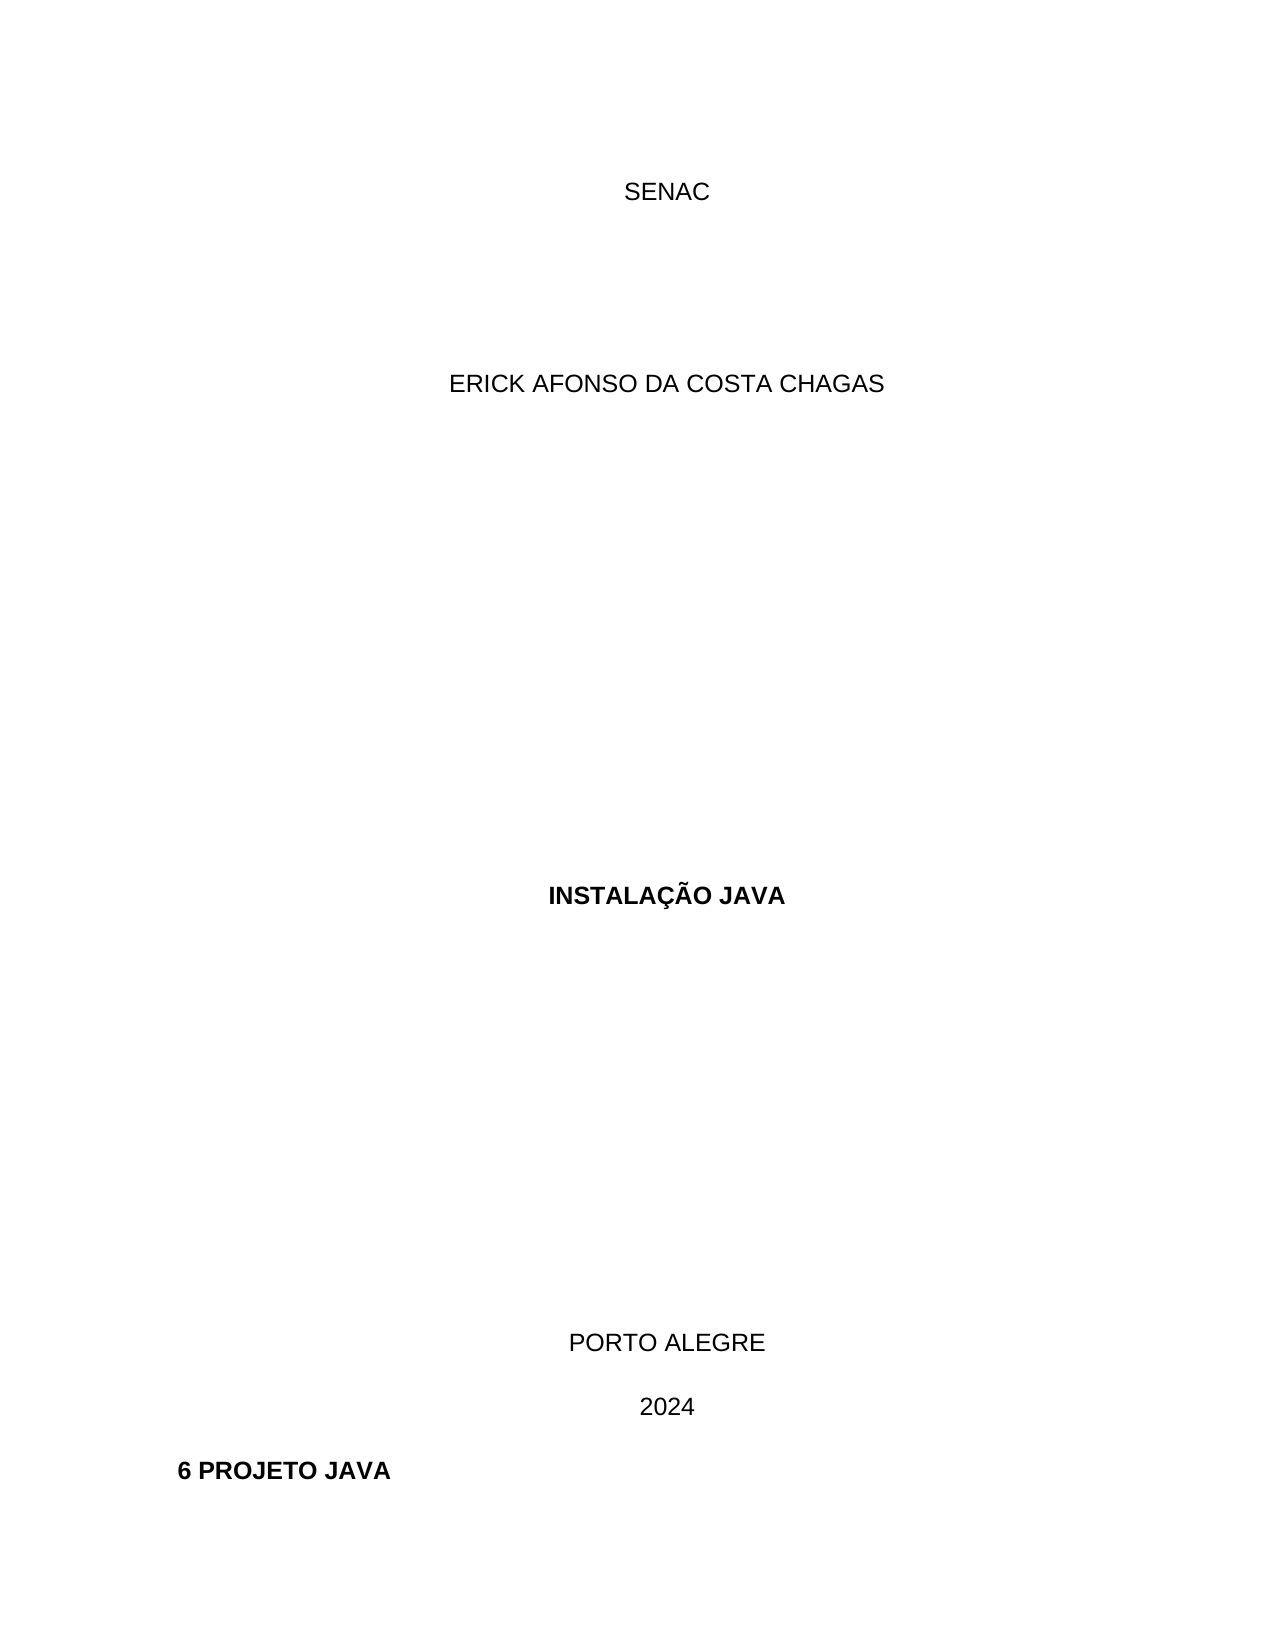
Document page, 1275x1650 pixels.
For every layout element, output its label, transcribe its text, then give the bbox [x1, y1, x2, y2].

text PORTO ALEGRE [177, 1328, 1157, 1357]
text SENAC [177, 177, 1157, 206]
text INSTALAÇÃO JAVA [177, 881, 1157, 909]
text 2024 [177, 1392, 1157, 1421]
text ERICK AFONSO DA COSTA CHAGAS [177, 369, 1157, 398]
text 6 PROJETO JAVA [177, 1456, 1157, 1485]
